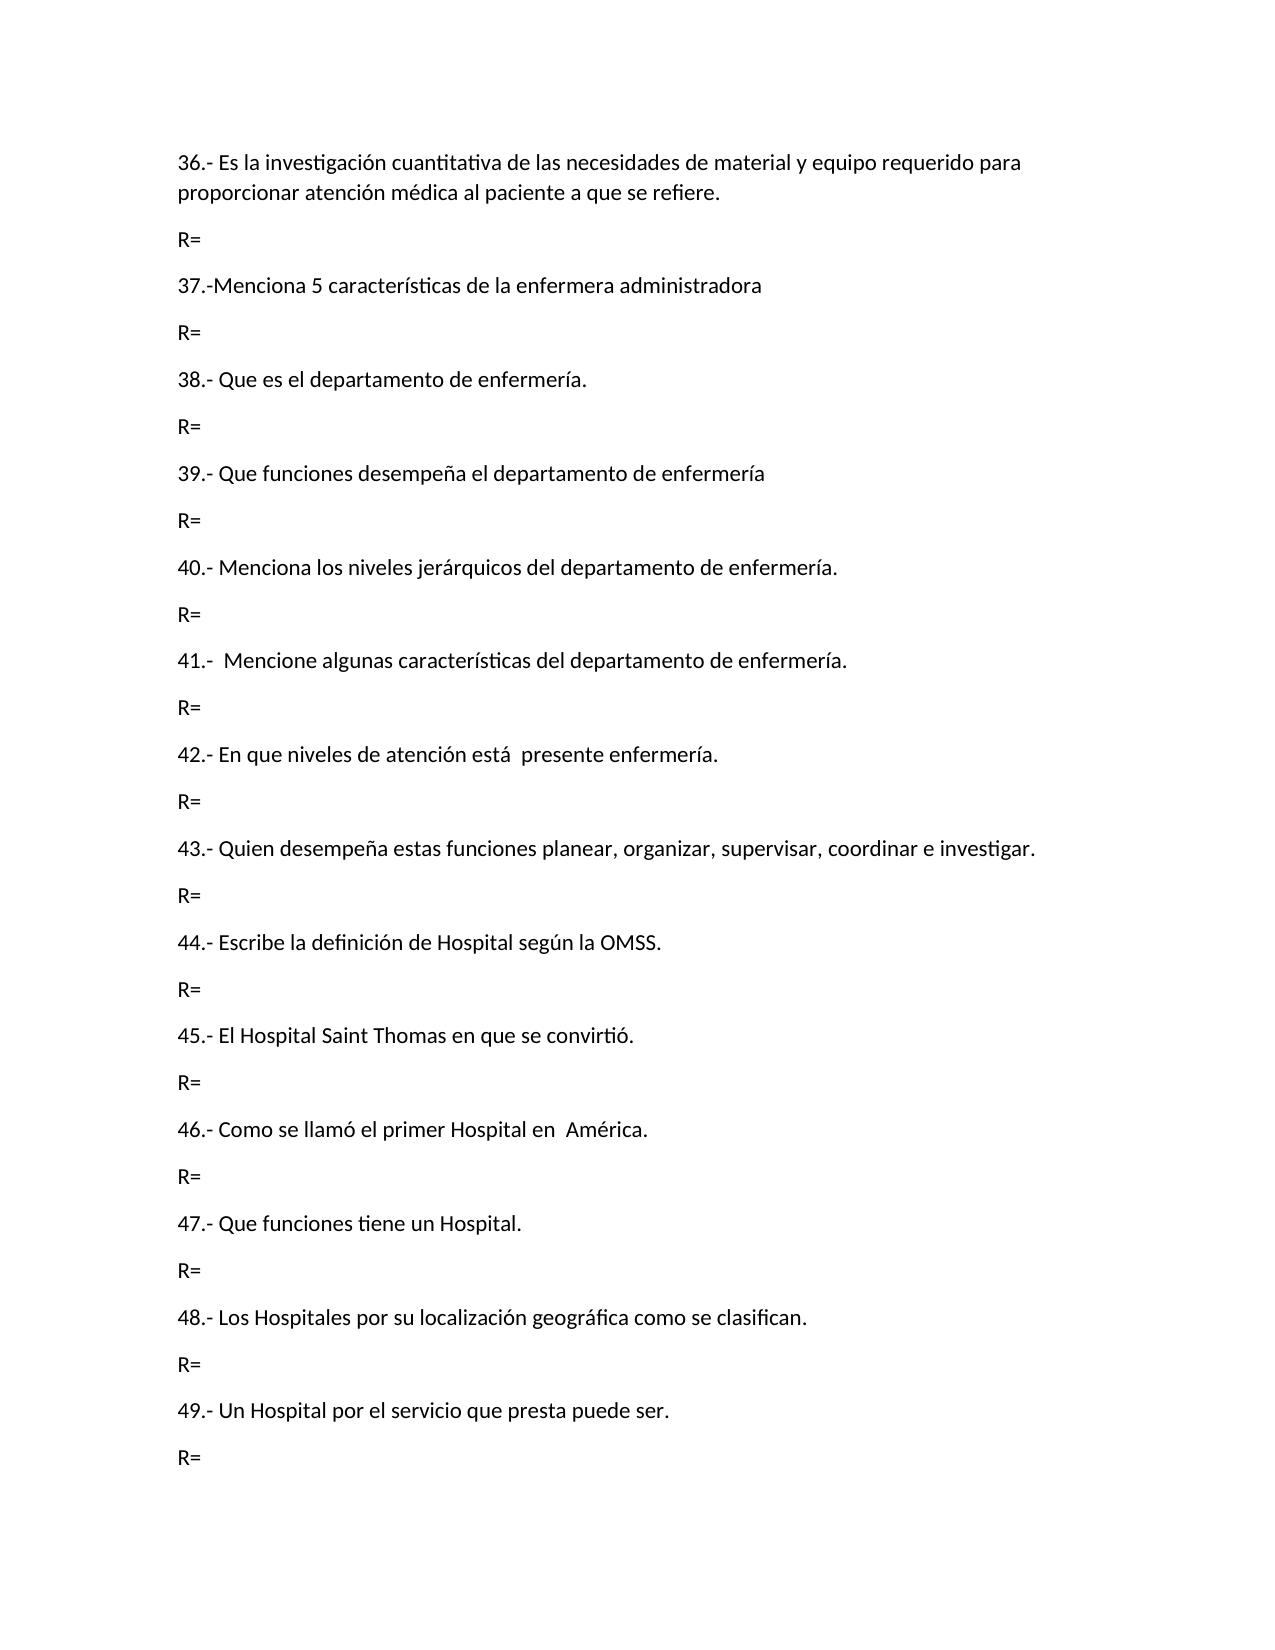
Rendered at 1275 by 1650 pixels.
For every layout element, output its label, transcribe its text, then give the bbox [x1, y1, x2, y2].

text 37.-Menciona 5 características de la enfermera administradora [177, 272, 1098, 299]
text 40.- Menciona los niveles jerárquicos del departamento de enfermería. [177, 553, 1098, 581]
text 39.- Que funciones desempeña el departamento de enfermería [177, 459, 1098, 487]
text R= [177, 787, 1098, 815]
text R= [177, 412, 1098, 440]
text R= [177, 1443, 1098, 1471]
text 47.- Que funciones tiene un Hospital. [177, 1209, 1098, 1237]
text R= [177, 1350, 1098, 1378]
text R= [177, 1162, 1098, 1190]
text 43.- Quien desempeña estas funciones planear, organizar, supervisar, coordinar e investigar. [177, 834, 1098, 862]
text 41.- Mencione algunas características del departamento de enfermería. [177, 647, 1098, 674]
text 49.- Un Hospital por el servicio que presta puede ser. [177, 1397, 1098, 1424]
text R= [177, 506, 1098, 534]
text 48.- Los Hospitales por su localización geográfica como se clasifican. [177, 1303, 1098, 1331]
text R= [177, 693, 1098, 721]
text R= [177, 600, 1098, 628]
text R= [177, 225, 1098, 253]
text 42.- En que niveles de atención está presente enfermería. [177, 740, 1098, 768]
text R= [177, 975, 1098, 1003]
text R= [177, 1256, 1098, 1284]
text R= [177, 1068, 1098, 1096]
text 44.- Escribe la definición de Hospital según la OMSS. [177, 928, 1098, 956]
text 46.- Como se llamó el primer Hospital en América. [177, 1115, 1098, 1143]
text 38.- Que es el departamento de enfermería. [177, 365, 1098, 393]
text R= [177, 881, 1098, 909]
text 45.- El Hospital Saint Thomas en que se convirtió. [177, 1022, 1098, 1049]
text 36.- Es la investigación cuantitativa de las necesidades de material y equipo requerido para proporcionar atención médica al paciente a que se refiere. [177, 148, 1098, 206]
text R= [177, 318, 1098, 346]
